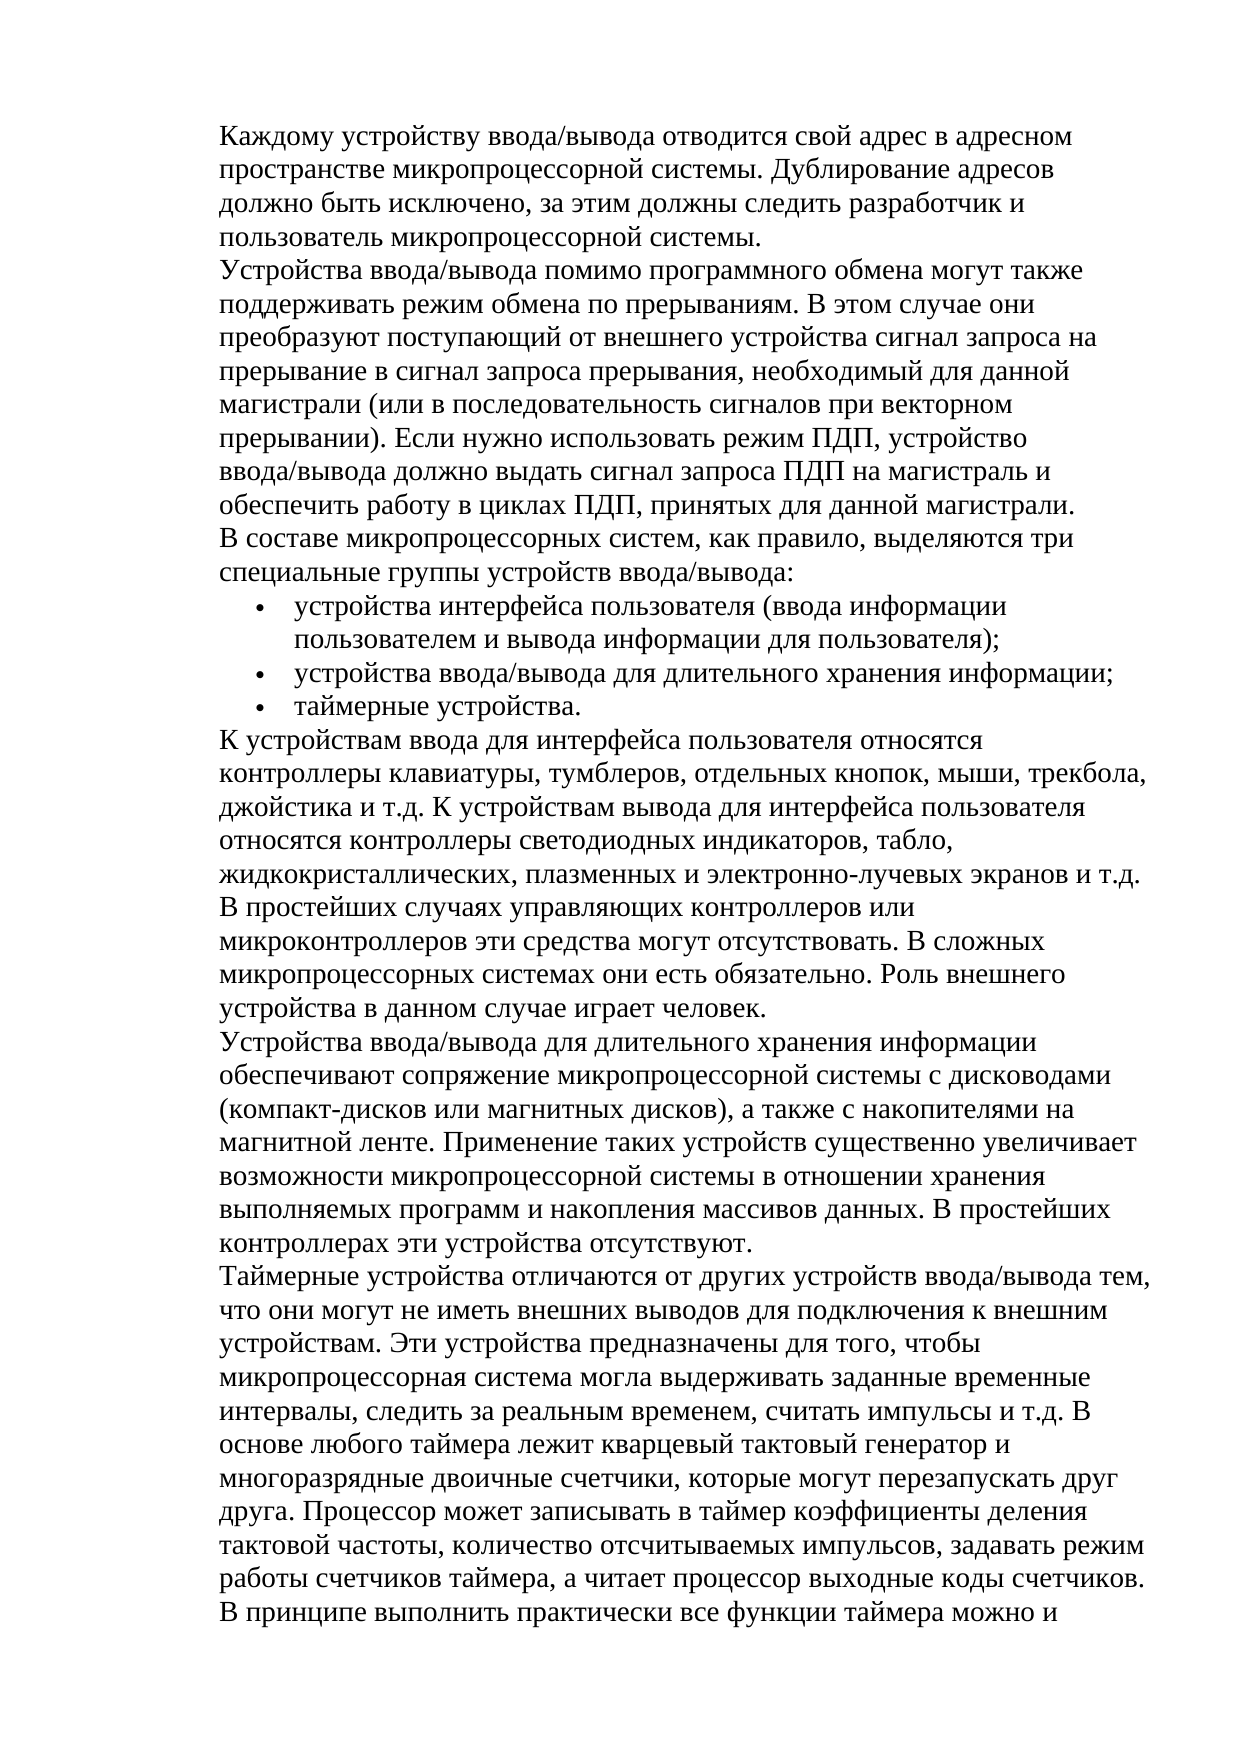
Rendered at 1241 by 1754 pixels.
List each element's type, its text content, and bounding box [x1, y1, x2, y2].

text К устройствам ввода для интерфейса пользователя относятся контроллеры клавиатуры, тумблеров, отдельных кнопок, мыши, трекбола, джойстика и т.д. К устройствам вывода для интерфейса пользователя относятся контроллеры светодиодных индикаторов, табло, жидкокристаллических, плазменных и электронно-лучевых экранов и т.д. В простейших случаях управляющих контроллеров или микроконтроллеров эти средства могут отсутствовать. В сложных микропроцессорных системах они есть обязательно. Роль внешнего устройства в данном случае играет человек. [219, 722, 1152, 1024]
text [219, 1258, 1152, 1627]
text Каждому устройству ввода/вывода отводится свой адрес в адресном пространстве микропроцессорной системы. Дублирование адресов должно быть исключено, за этим должны следить разработчик и пользователь микропроцессорной системы. [219, 118, 1152, 252]
text Устройства ввода/вывода помимо программного обмена могут также поддерживать режим обмена по прерываниям. В этом случае они преобразуют поступающий от внешнего устройства сигнал запроса на прерывание в сигнал запроса прерывания, необходимый для данной магистрали (или в последовательность сигналов при векторном прерывании). Если нужно использовать режим ПДП, устройство ввода/вывода должно выдать сигнал запроса ПДП на магистраль и обеспечить работу в циклах ПДП, принятых для данной магистрали. [219, 252, 1152, 521]
list устройства ввода/вывода для длительного хранения информации; [256, 655, 1152, 688]
text Устройства ввода/вывода для длительного хранения информации обеспечивают сопряжение микропроцессорной системы с дисководами (компакт-дисков или магнитных дисков), а также с накопителями на магнитной ленте. Применение таких устройств существенно увеличивает возможности микропроцессорной системы в отношении хранения выполняемых программ и накопления массивов данных. В простейших контроллерах эти устройства отсутствуют. [219, 1024, 1152, 1258]
text В составе микропроцессорных систем, как правило, выделяются три специальные группы устройств ввода/вывода: [219, 521, 1152, 588]
list устройства интерфейса пользователя (ввода информации пользователем и вывода информации для пользователя); [256, 588, 1152, 655]
list таймерные устройства. [256, 688, 1152, 722]
